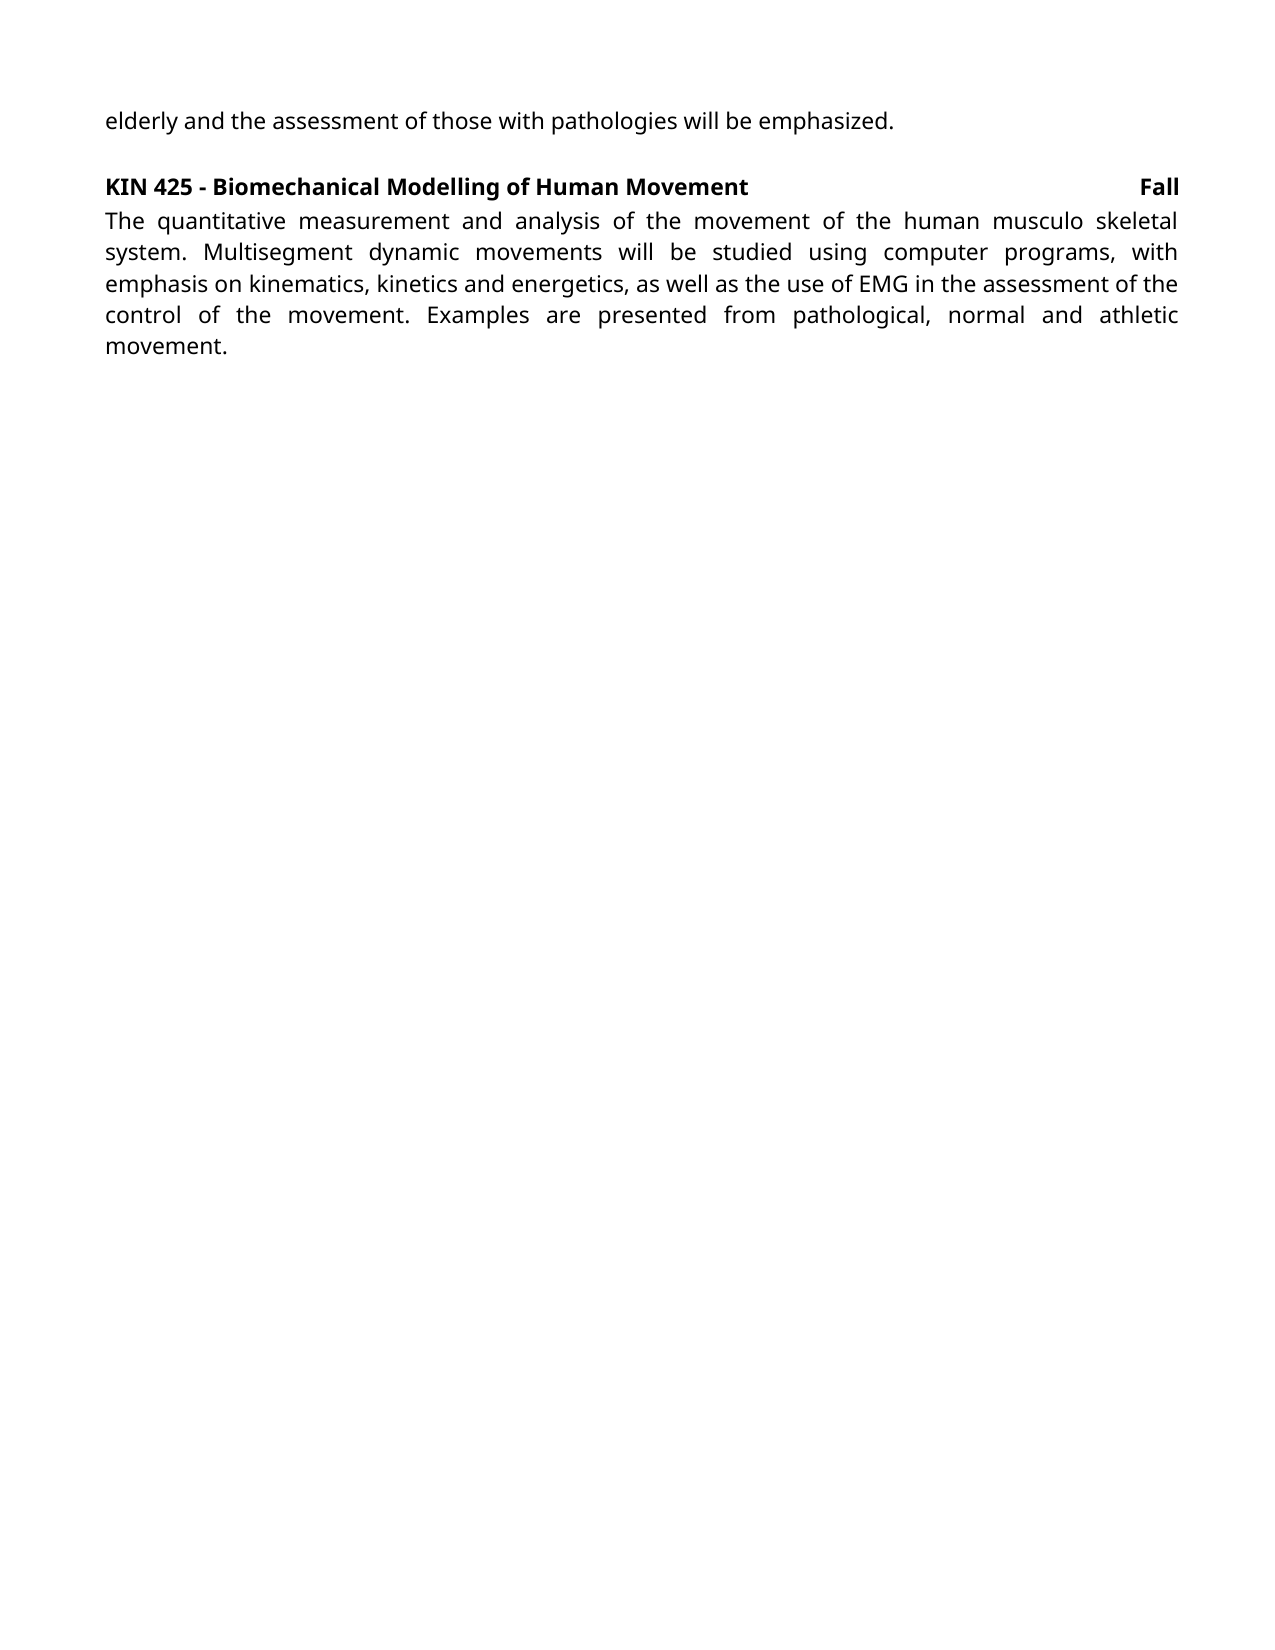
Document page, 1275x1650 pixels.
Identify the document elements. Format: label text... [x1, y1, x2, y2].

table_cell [104, 104, 1181, 169]
table_cell The quantitative measurement and analysis of the movement of the human musculo skeletal system. Multisegment dynamic movements will be studied using computer programs, with emphasis on kinematics, kinetics and energetics, as well as the use of EMG in the assessment of the control of the movement. Examples are presented from pathological, normal and athletic movement. [104, 204, 1181, 363]
table_cell Fall [914, 169, 1181, 203]
table_cell KIN 425 - Biomechanical Modelling of Human Movement [104, 169, 914, 203]
